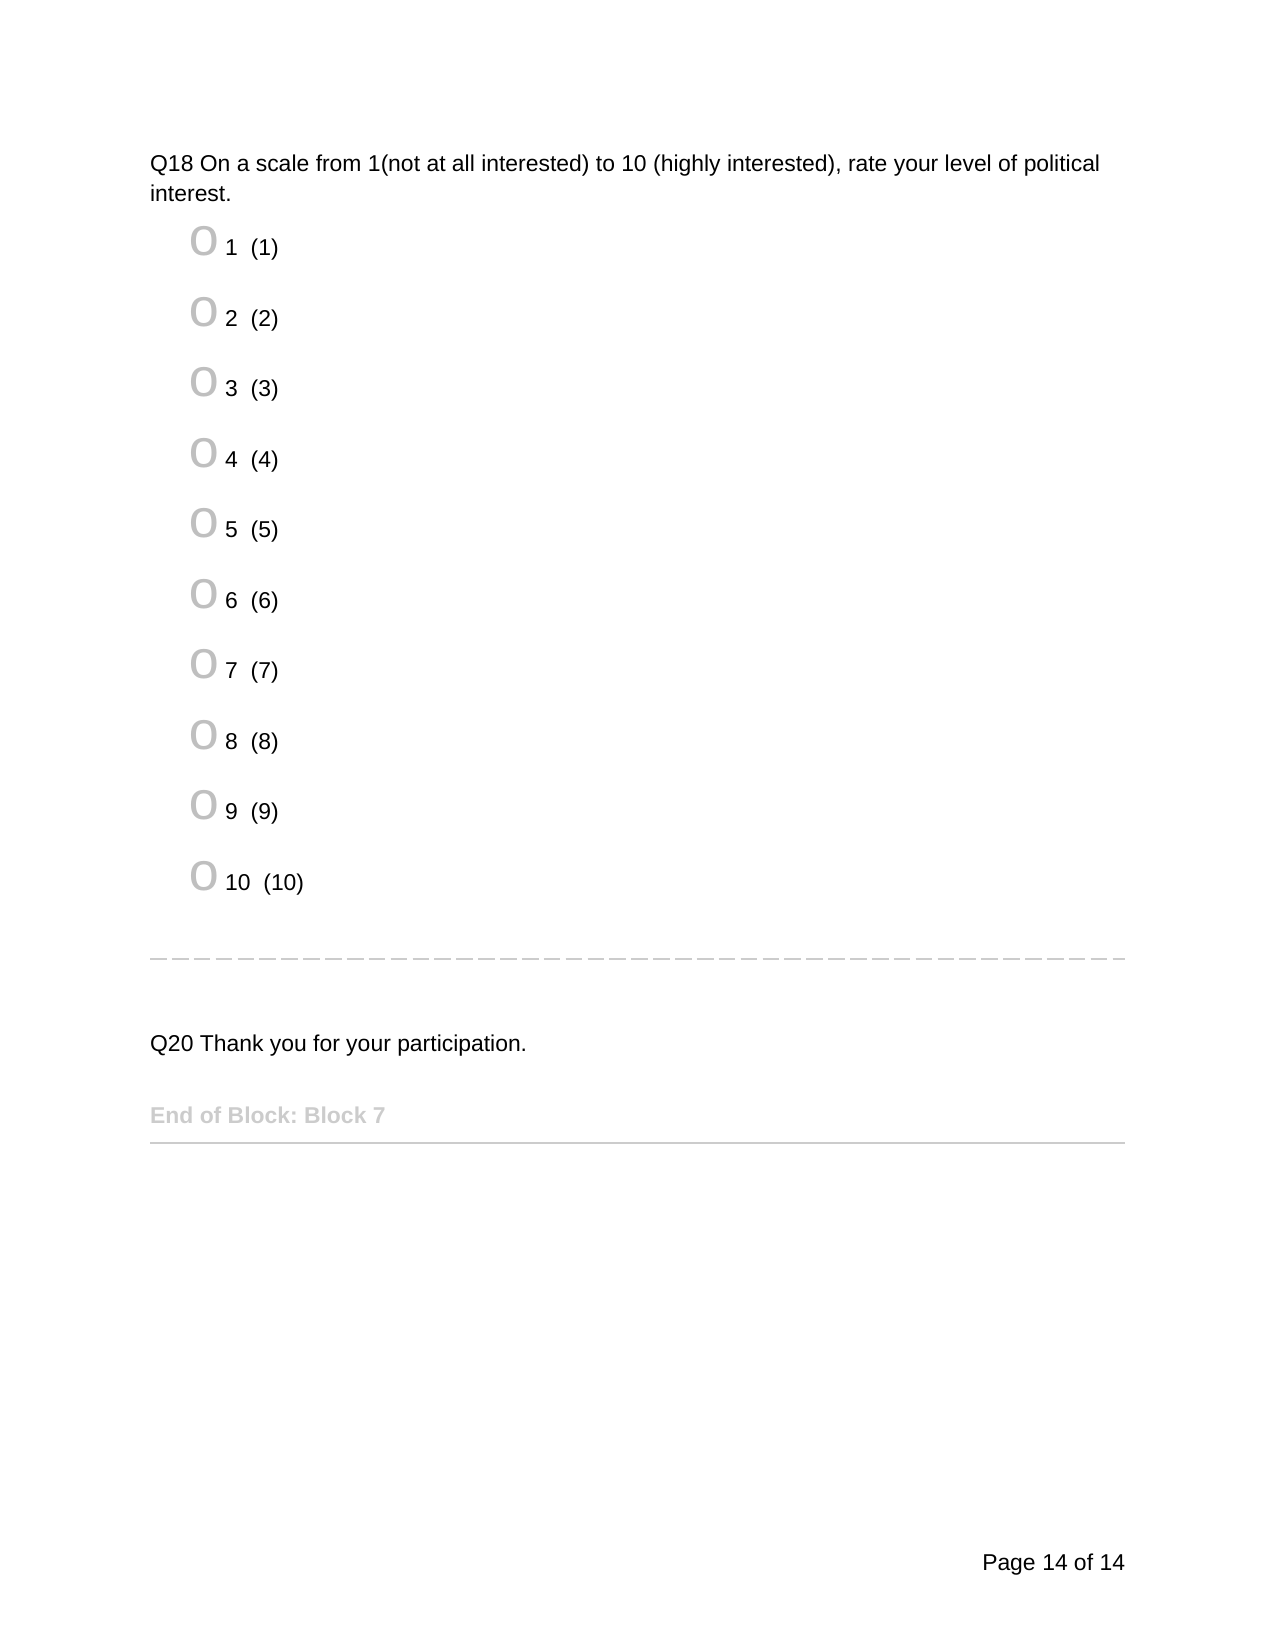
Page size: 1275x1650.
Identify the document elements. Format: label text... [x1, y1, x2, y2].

text Q18 On a scale from 1(not at all interested) to 10 (highly interested), rate your level of political interest. [150, 150, 1125, 207]
list 5 (5) [187, 492, 1125, 554]
text Q20 Thank you for your participation. [150, 1029, 1125, 1056]
text End of Block: Block 7 [150, 1102, 1125, 1129]
list 6 (6) [187, 563, 1125, 624]
list 4 (4) [187, 422, 1125, 483]
list 10 (10) [187, 845, 1125, 906]
list 7 (7) [187, 633, 1125, 695]
list 1 (1) [187, 210, 1125, 272]
list 2 (2) [187, 281, 1125, 342]
list 3 (3) [187, 351, 1125, 413]
list 9 (9) [187, 774, 1125, 836]
list 8 (8) [187, 704, 1125, 765]
